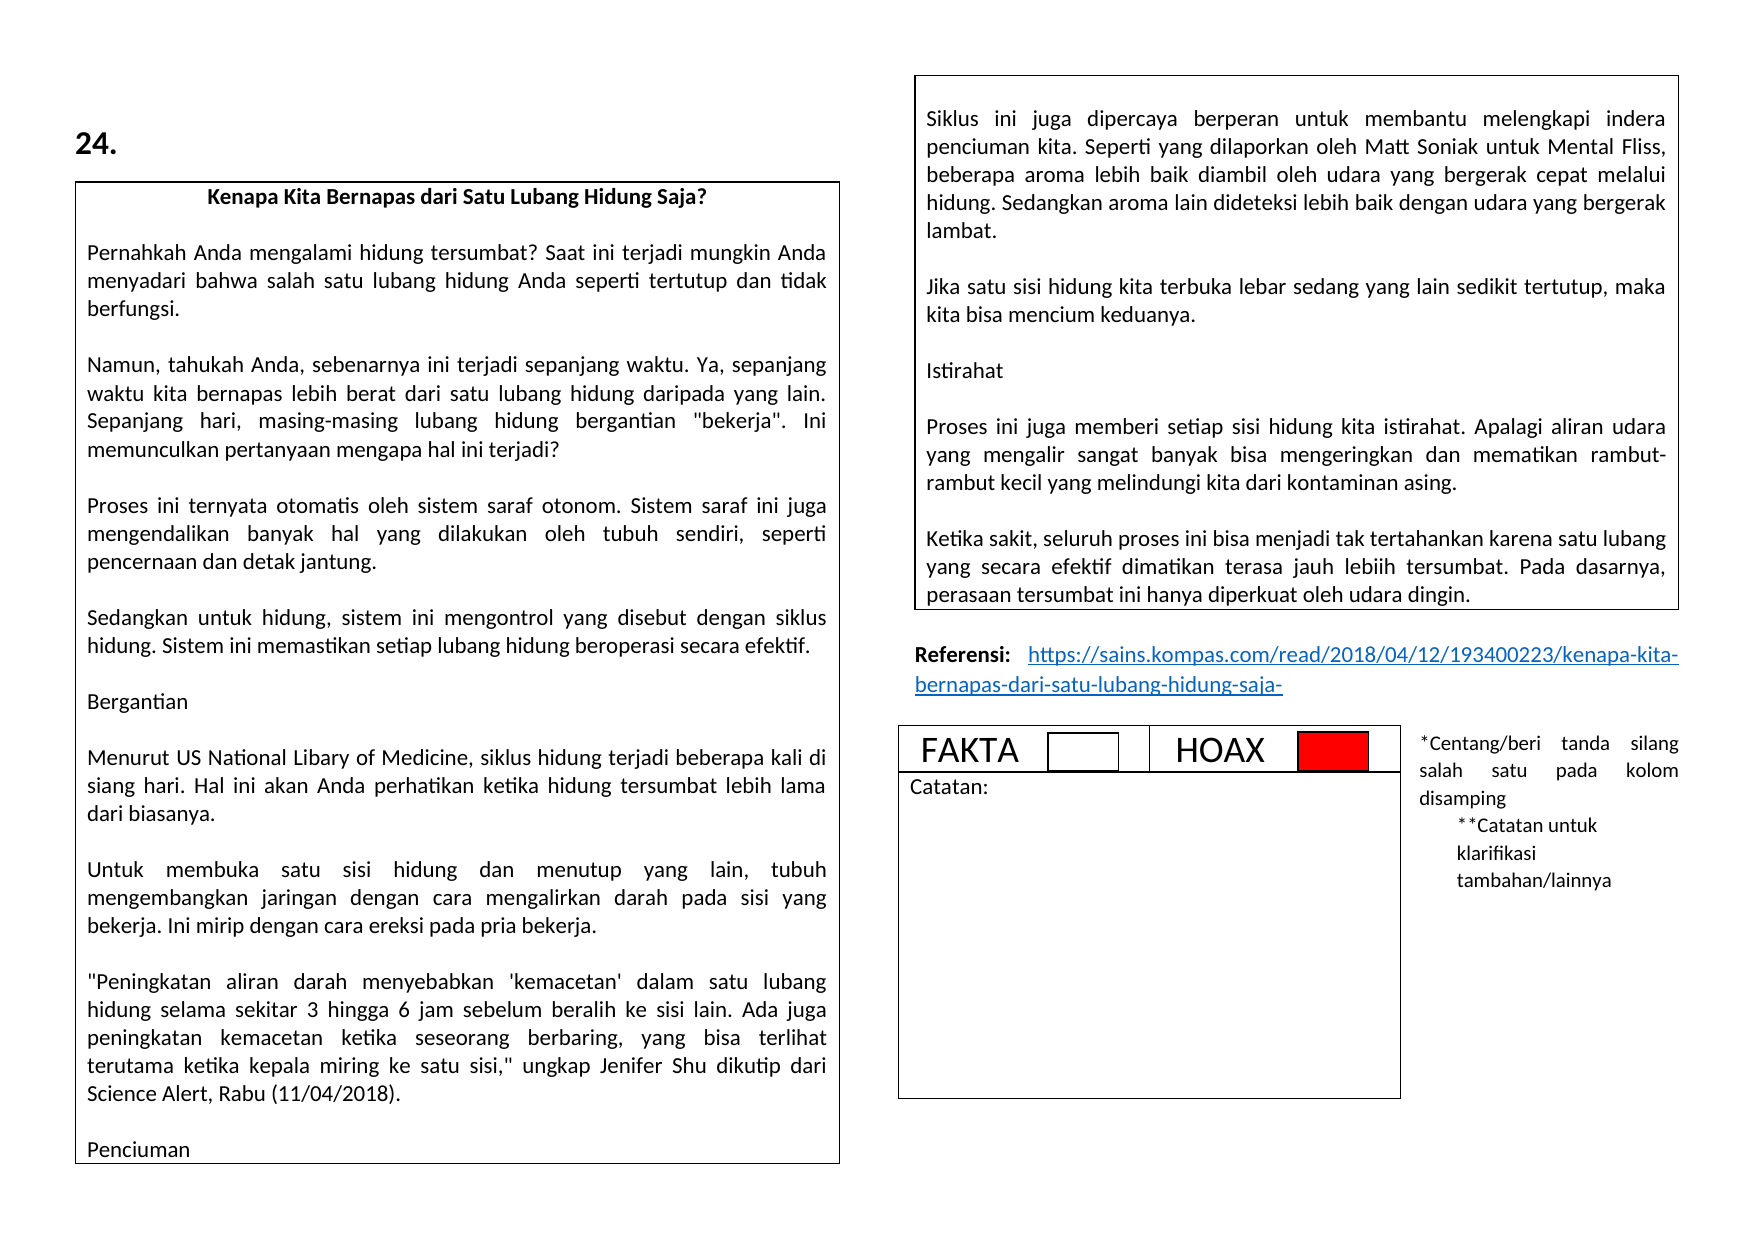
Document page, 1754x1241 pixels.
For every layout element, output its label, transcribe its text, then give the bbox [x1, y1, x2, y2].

table_header Kenapa Kita Bernapas dari Satu Lubang Hidung Saja? Pernahkah Anda mengalami hidung tersumbat? Saat ini terjadi mungkin Anda menyadari bahwa salah satu lubang hidung Anda seperti tertutup dan tidak berfungsi. Namun, tahukah Anda, sebenarnya ini terjadi sepanjang waktu. Ya, sepanjang waktu kita bernapas lebih berat dari satu lubang hidung daripada yang lain. Sepanjang hari, masing-masing lubang hidung bergantian "bekerja". Ini memunculkan pertanyaan mengapa hal ini terjadi? Proses ini ternyata otomatis oleh sistem saraf otonom. Sistem saraf ini juga mengendalikan banyak hal yang dilakukan oleh tubuh sendiri, seperti pencernaan dan detak jantung. Sedangkan untuk hidung, sistem ini mengontrol yang disebut dengan siklus hidung. Sistem ini memastikan setiap lubang hidung beroperasi secara efektif. Bergantian Menurut US National Libary of Medicine, siklus hidung terjadi beberapa kali di siang hari. Hal ini akan Anda perhatikan ketika hidung tersumbat lebih lama dari biasanya. Untuk membuka satu sisi hidung dan menutup yang lain, tubuh mengembangkan jaringan dengan cara mengalirkan darah pada sisi yang bekerja. Ini mirip dengan cara ereksi pada pria bekerja. "Peningkatan aliran darah menyebabkan 'kemacetan' dalam satu lubang hidung selama sekitar 3 hingga 6 jam sebelum beralih ke sisi lain. Ada juga peningkatan kemacetan ketika seseorang berbaring, yang bisa terlihat terutama ketika kepala miring ke satu sisi," ungkap Jenifer Shu dikutip dari Science Alert, Rabu (11/04/2018). Penciuman Siklus ini juga dipercaya berperan untuk membantu melengkapi indera penciuman kita. Seperti yang dilaporkan oleh Matt Soniak untuk Mental Fliss, beberapa aroma lebih baik diambil oleh udara yang bergerak cepat melalui hidung. Sedangkan aroma lain dideteksi lebih baik dengan udara yang bergerak lambat. Jika satu sisi hidung kita terbuka lebar sedang yang lain sedikit tertutup, maka kita bisa mencium keduanya. Istirahat Proses ini juga memberi setiap sisi hidung kita istirahat. Apalagi aliran udara yang mengalir sangat banyak bisa mengeringkan dan mematikan rambut-rambut kecil yang melindungi kita dari kontaminan asing. Ketika sakit, seluruh proses ini bisa menjadi tak tertahankan karena satu lubang yang secara efektif dimatikan terasa jauh lebiih tersumbat. Pada dasarnya, perasaan tersumbat ini hanya diperkuat oleh udara dingin. [76, 183, 839, 1163]
table_header Kenapa Kita Bernapas dari Satu Lubang Hidung Saja? Pernahkah Anda mengalami hidung tersumbat? Saat ini terjadi mungkin Anda menyadari bahwa salah satu lubang hidung Anda seperti tertutup dan tidak berfungsi. Namun, tahukah Anda, sebenarnya ini terjadi sepanjang waktu. Ya, sepanjang waktu kita bernapas lebih berat dari satu lubang hidung daripada yang lain. Sepanjang hari, masing-masing lubang hidung bergantian "bekerja". Ini memunculkan pertanyaan mengapa hal ini terjadi? Proses ini ternyata otomatis oleh sistem saraf otonom. Sistem saraf ini juga mengendalikan banyak hal yang dilakukan oleh tubuh sendiri, seperti pencernaan dan detak jantung. Sedangkan untuk hidung, sistem ini mengontrol yang disebut dengan siklus hidung. Sistem ini memastikan setiap lubang hidung beroperasi secara efektif. Bergantian Menurut US National Libary of Medicine, siklus hidung terjadi beberapa kali di siang hari. Hal ini akan Anda perhatikan ketika hidung tersumbat lebih lama dari biasanya. Untuk membuka satu sisi hidung dan menutup yang lain, tubuh mengembangkan jaringan dengan cara mengalirkan darah pada sisi yang bekerja. Ini mirip dengan cara ereksi pada pria bekerja. "Peningkatan aliran darah menyebabkan 'kemacetan' dalam satu lubang hidung selama sekitar 3 hingga 6 jam sebelum beralih ke sisi lain. Ada juga peningkatan kemacetan ketika seseorang berbaring, yang bisa terlihat terutama ketika kepala miring ke satu sisi," ungkap Jenifer Shu dikutip dari Science Alert, Rabu (11/04/2018). Penciuman Siklus ini juga dipercaya berperan untuk membantu melengkapi indera penciuman kita. Seperti yang dilaporkan oleh Matt Soniak untuk Mental Fliss, beberapa aroma lebih baik diambil oleh udara yang bergerak cepat melalui hidung. Sedangkan aroma lain dideteksi lebih baik dengan udara yang bergerak lambat. Jika satu sisi hidung kita terbuka lebar sedang yang lain sedikit tertutup, maka kita bisa mencium keduanya. Istirahat Proses ini juga memberi setiap sisi hidung kita istirahat. Apalagi aliran udara yang mengalir sangat banyak bisa mengeringkan dan mematikan rambut-rambut kecil yang melindungi kita dari kontaminan asing. Ketika sakit, seluruh proses ini bisa menjadi tak tertahankan karena satu lubang yang secara efektif dimatikan terasa jauh lebiih tersumbat. Pada dasarnya, perasaan tersumbat ini hanya diperkuat oleh udara dingin. [916, 76, 1678, 608]
list **Catatan untuk klarifikasi tambahan/lainnya [1401, 812, 1679, 893]
text Referensi: https://sains.kompas.com/read/2018/04/12/193400223/kenapa-kita-bernapas-dari-satu-lubang-hidung-saja- [914, 640, 1679, 698]
text *Centang/beri tanda silang salah satu pada kolom disamping [1401, 730, 1679, 811]
table_header FAKTA [899, 726, 1149, 771]
table_header HOAX [1150, 726, 1400, 771]
table_cell Catatan: [899, 773, 1400, 1098]
